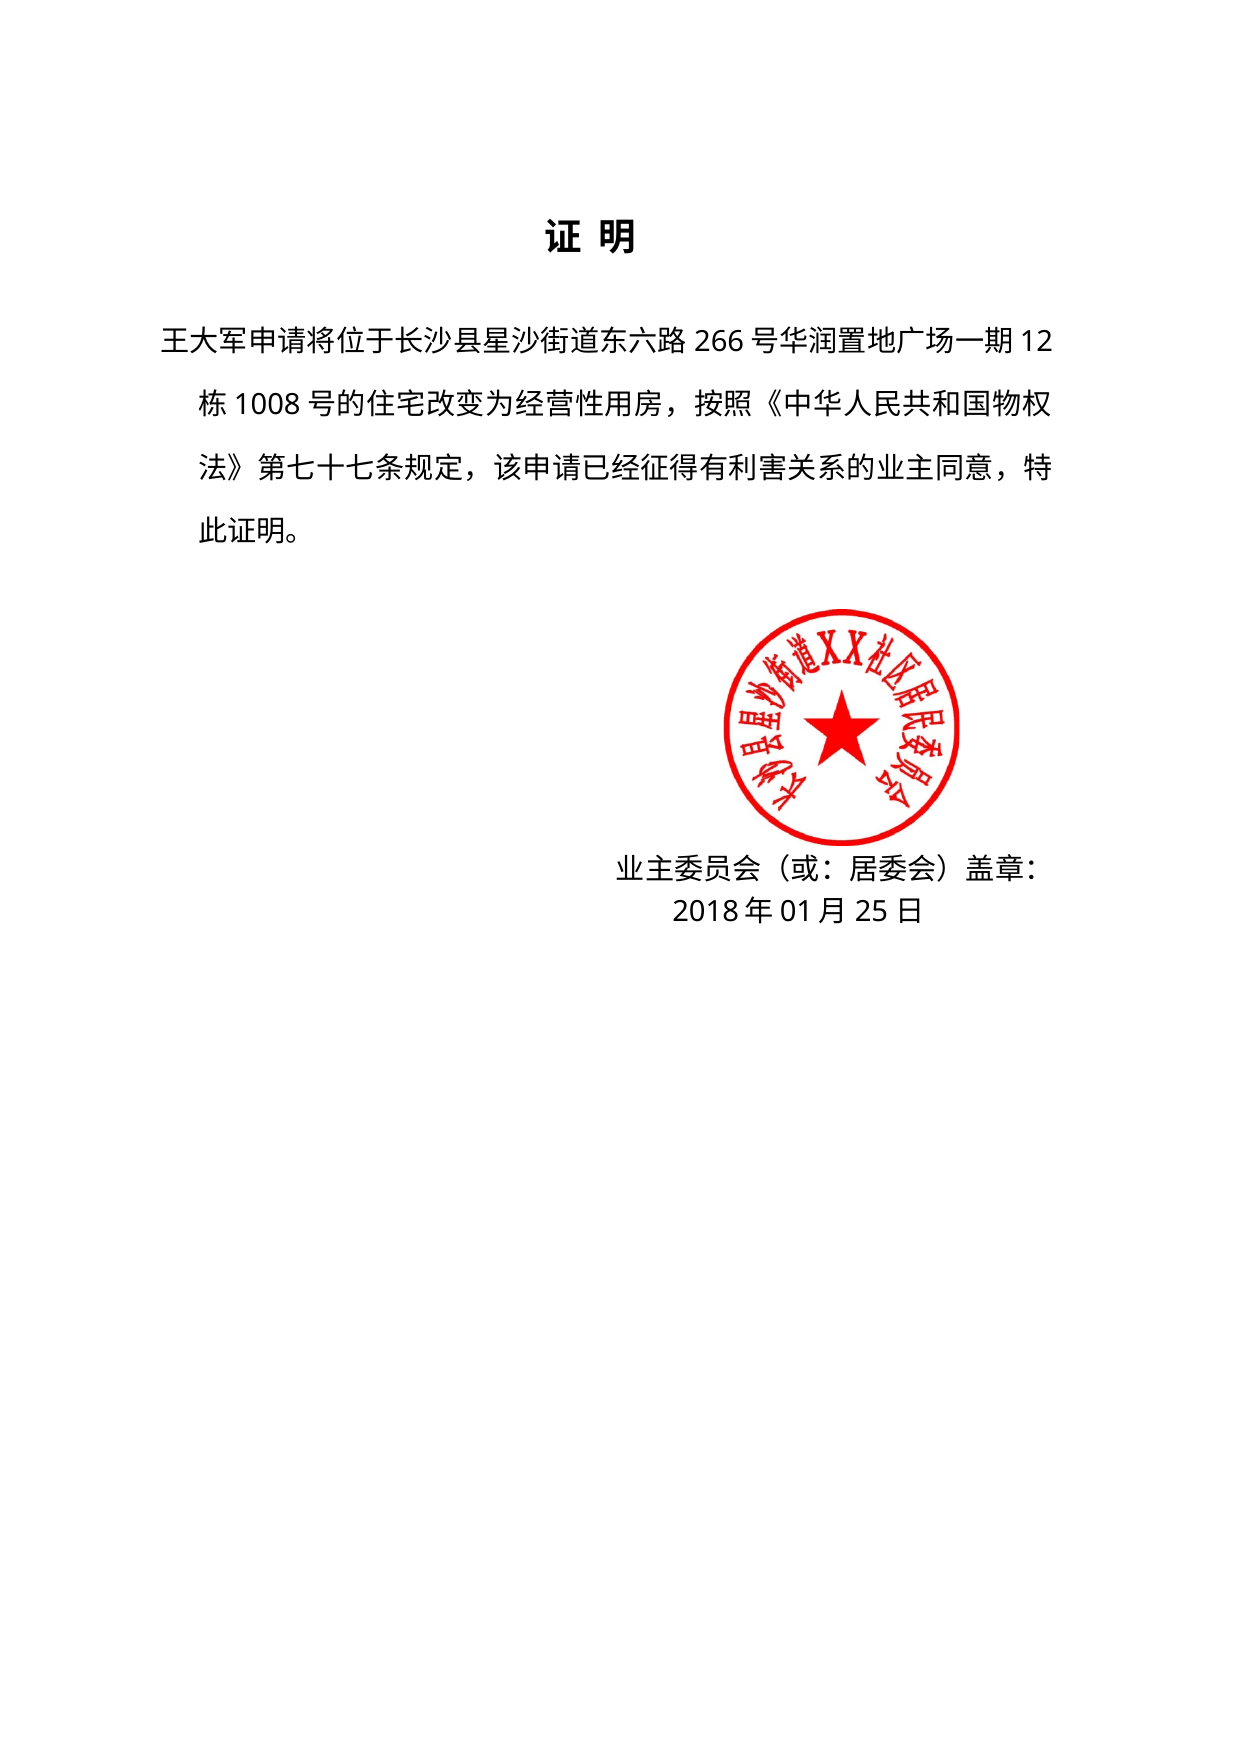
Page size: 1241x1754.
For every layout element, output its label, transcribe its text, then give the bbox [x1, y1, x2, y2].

text 证 明 [89, 207, 1053, 261]
text 业主委员会（或：居委会）盖章： [89, 845, 1053, 888]
text 王大军申请将位于长沙县星沙街道东六路266号华润置地广场一期12栋1008号的住宅改变为经营性用房，按照《中华人民共和国物权法》第七十七条规定，该申请已经征得有利害关系的业主同意，特此证明。 [89, 317, 1053, 550]
text 2018年01月 25 日 [89, 888, 995, 930]
picture [723, 609, 960, 846]
